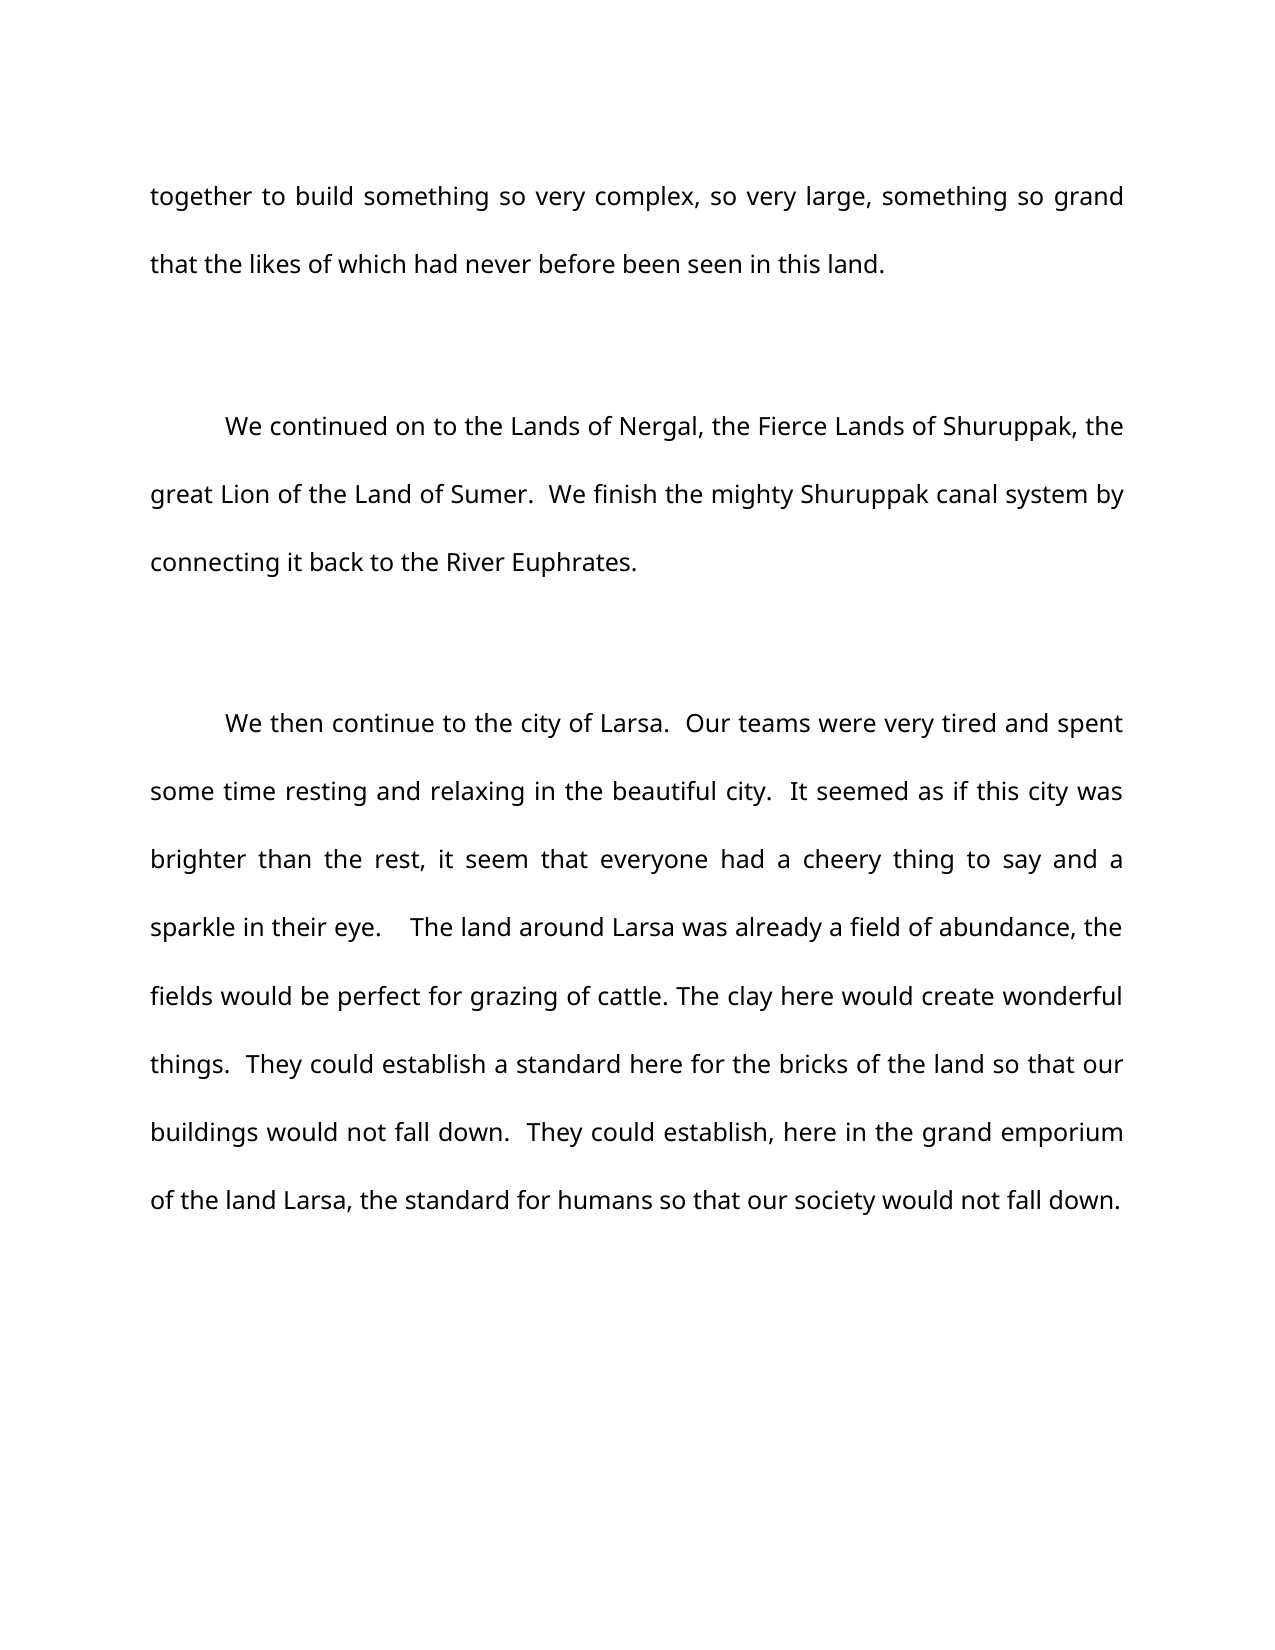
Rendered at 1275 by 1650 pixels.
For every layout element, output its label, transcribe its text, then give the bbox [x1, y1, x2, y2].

text We then continue to the city of Larsa. Our teams were very tired and spent some time resting and relaxing in the beautiful city. It seemed as if this city was brighter than the rest, it seem that everyone had a cheery thing to say and a sparkle in their eye. The land around Larsa was already a field of abundance, the fields would be perfect for grazing of cattle. The clay here would create wonderful things. They could establish a standard here for the bricks of the land so that our buildings would not fall down. They could establish, here in the grand emporium of the land Larsa, the standard for humans so that our society would not fall down. [150, 706, 1125, 1217]
text We continued on to the Lands of Nergal, the Fierce Lands of Shuruppak, the great Lion of the Land of Sumer. We finish the mighty Shuruppak canal system by connecting it back to the River Euphrates. [150, 408, 1125, 578]
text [150, 179, 1125, 281]
